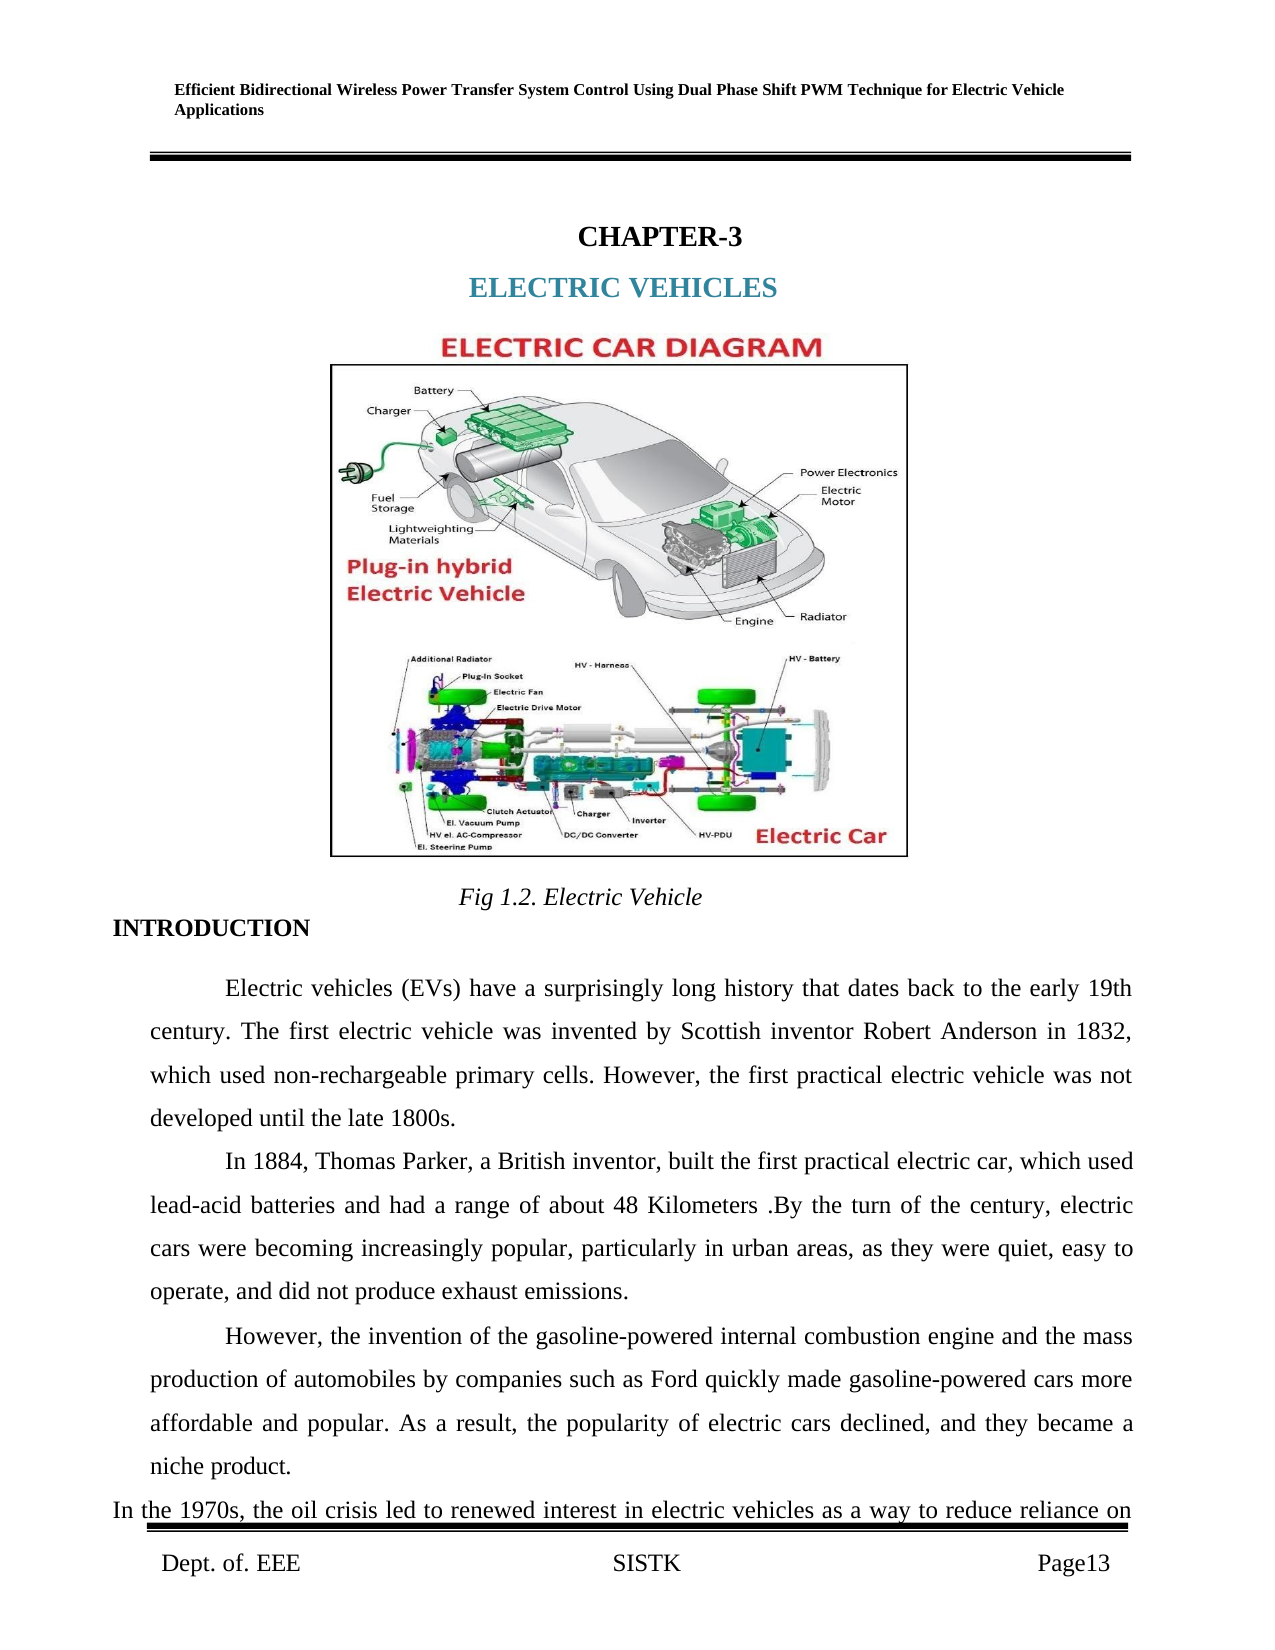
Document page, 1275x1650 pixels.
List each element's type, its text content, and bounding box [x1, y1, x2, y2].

text Electric vehicles (EVs) have a surprisingly long history that dates back to the early 19th century. The first electric vehicle was invented by Scottish inventor Robert Anderson in 1832, which used non-rechargeable primary cells. However, the first practical electric vehicle was not developed until the late 1800s. [150, 973, 1133, 1132]
subtitle CHAPTER-3 [485, 219, 878, 253]
text In 1884, Thomas Parker, a British inventor, built the first practical electric car, which used lead-acid batteries and had a range of about 48 Kilometers .By the turn of the century, electric cars were becoming increasingly popular, particularly in urban areas, as they were quiet, easy to operate, and did not produce exhaust emissions. [150, 1146, 1133, 1305]
text ELECTRIC VEHICLES [469, 270, 1246, 303]
text INTRODUCTION [112, 913, 1246, 942]
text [112, 1495, 1134, 1524]
picture [330, 333, 910, 860]
text Fig 1.2. Electric Vehicle [459, 353, 1246, 911]
text However, the invention of the gasoline-powered internal combustion engine and the mass production of automobiles by companies such as Ford quickly made gasoline-powered cars more affordable and popular. As a result, the popularity of electric cars declined, and they became a niche product. [150, 1321, 1134, 1480]
